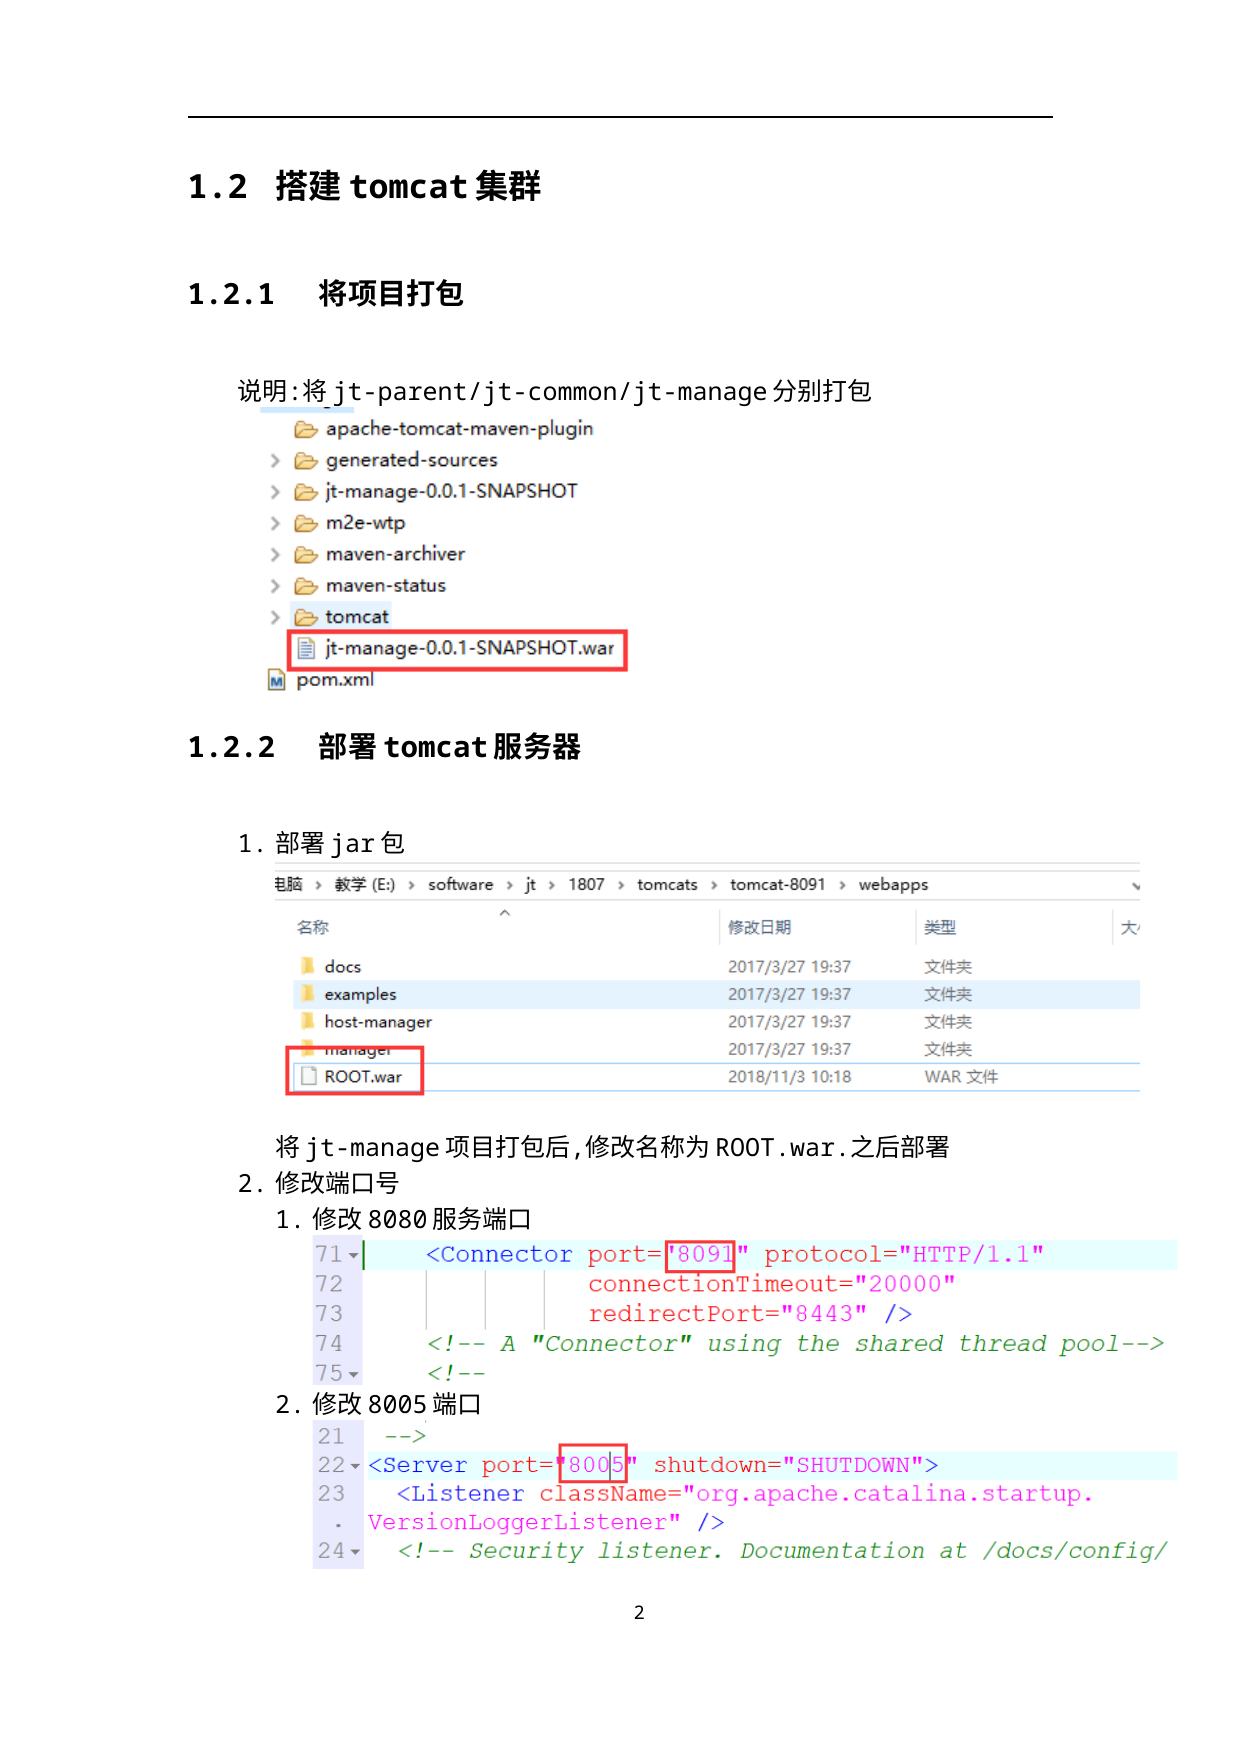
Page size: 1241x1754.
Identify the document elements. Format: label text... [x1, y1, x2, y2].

list 修改8005端口 [275, 1384, 1053, 1420]
list 部署jar包 [237, 824, 1053, 860]
subtitle 将项目打包 [187, 271, 1053, 313]
picture [237, 407, 661, 697]
subtitle 部署tomcat服务器 [187, 723, 1053, 766]
picture [275, 860, 1141, 1127]
subtitle 搭建tomcat集群 [187, 160, 1053, 208]
picture [312, 1235, 1178, 1385]
text 说明:将jt-parent/jt-common/jt-manage分别打包 [187, 371, 1053, 407]
list 修改端口号 [237, 1163, 1053, 1199]
text 将jt-manage项目打包后,修改名称为ROOT.war.之后部署 [187, 1127, 1053, 1163]
list 修改8080服务端口 [275, 1199, 1053, 1236]
picture [312, 1420, 1178, 1569]
